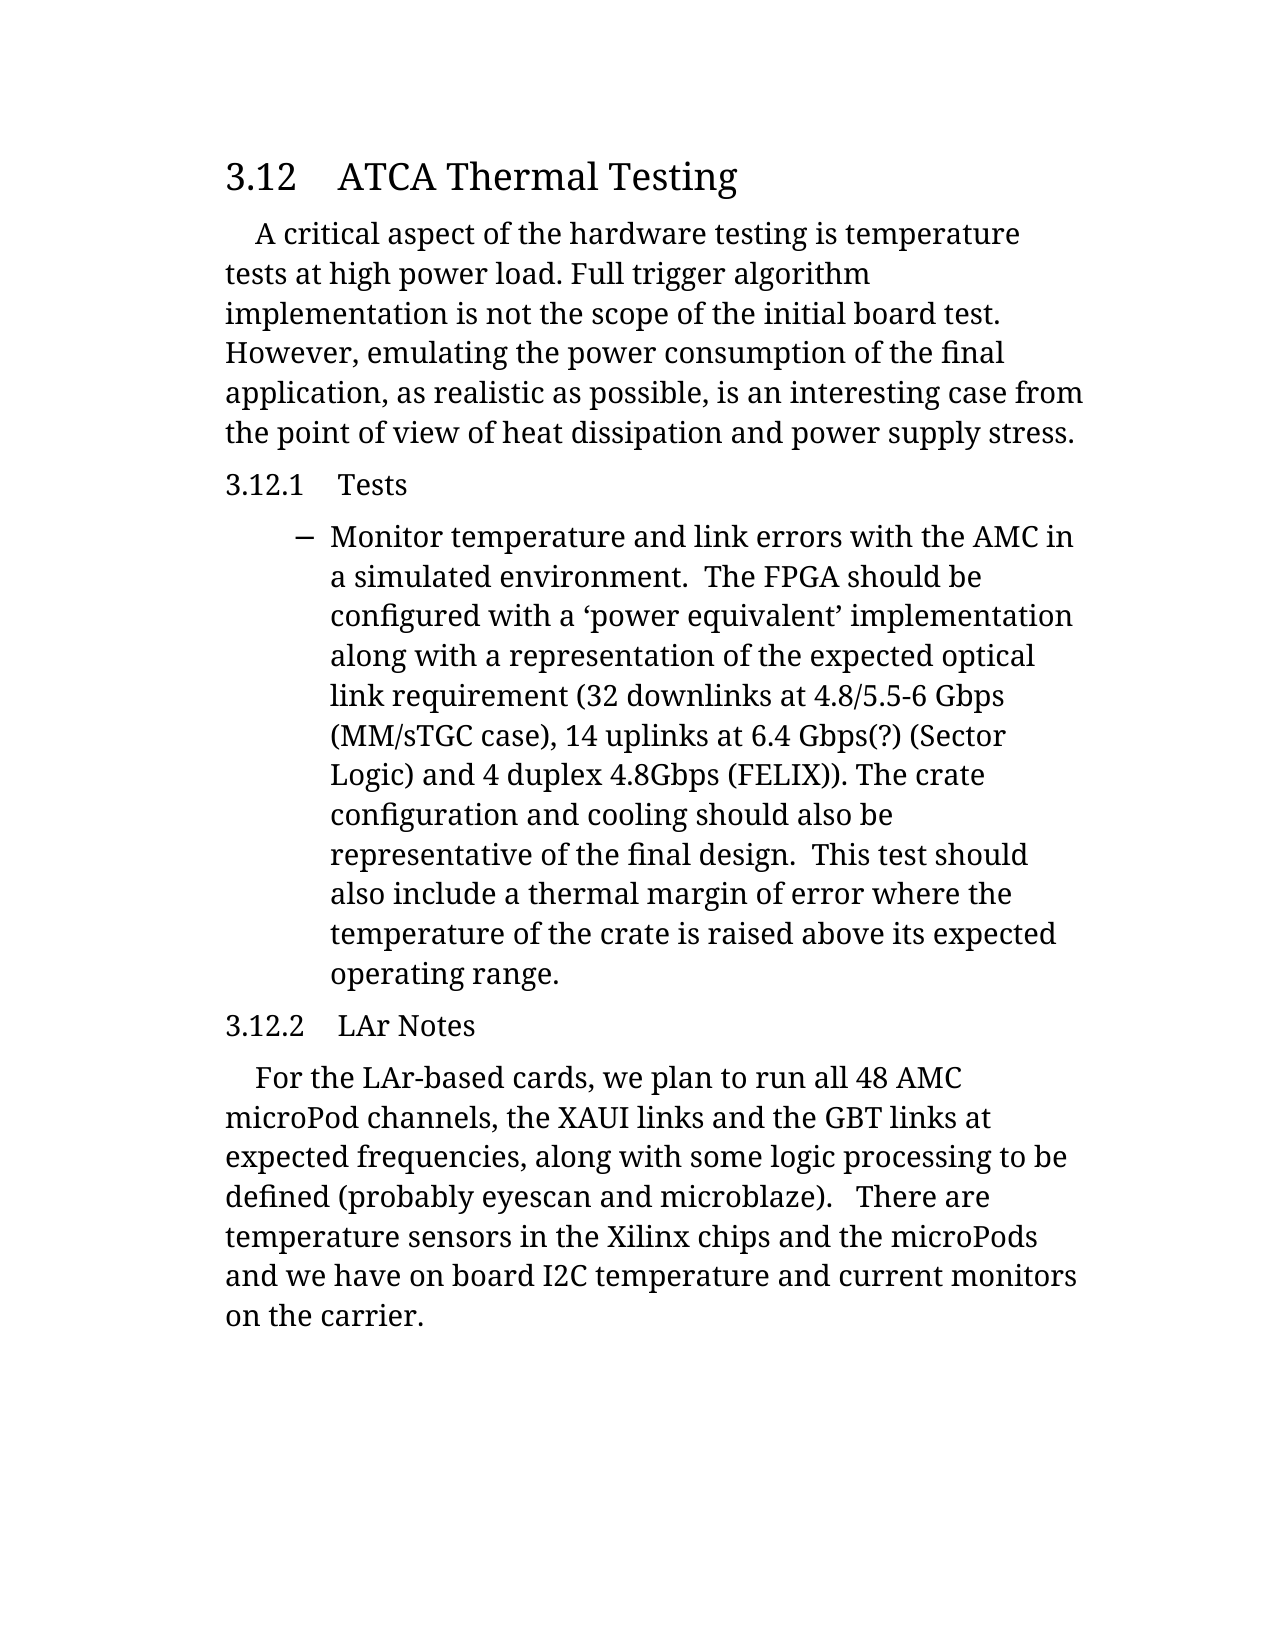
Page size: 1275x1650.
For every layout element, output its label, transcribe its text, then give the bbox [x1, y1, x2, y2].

text For the LAr-based cards, we plan to run all 48 AMC microPod channels, the XAUI links and the GBT links at expected frequencies, along with some logic processing to be defined (probably eyescan and microblaze). There are temperature sensors in the Xilinx chips and the microPods and we have on board I2C temperature and current monitors on the carrier. [225, 1057, 1087, 1335]
text A critical aspect of the hardware testing is temperature tests at high power load. Full trigger algorithm implementation is not the scope of the initial board test. However, emulating the power consumption of the final application, as realistic as possible, is an interesting case from the point of view of heat dissipation and power supply stress. [225, 213, 1087, 452]
list Monitor temperature and link errors with the AMC in a simulated environment. The FPGA should be configured with a ‘power equivalent’ implementation along with a representation of the expected optical link requirement (32 downlinks at 4.8/5.5-6 Gbps (MM/sTGC case), 14 uplinks at 6.4 Gbps(?) (Sector Logic) and 4 duplex 4.8Gbps (FELIX)). The crate configuration and cooling should also be representative of the final design. This test should also include a thermal margin of error where the temperature of the crate is raised above its expected operating range. [292, 516, 1087, 993]
subtitle ATCA Thermal Testing [225, 150, 1087, 201]
subtitle Tests [225, 464, 1087, 504]
subtitle LAr Notes [225, 1005, 1087, 1045]
